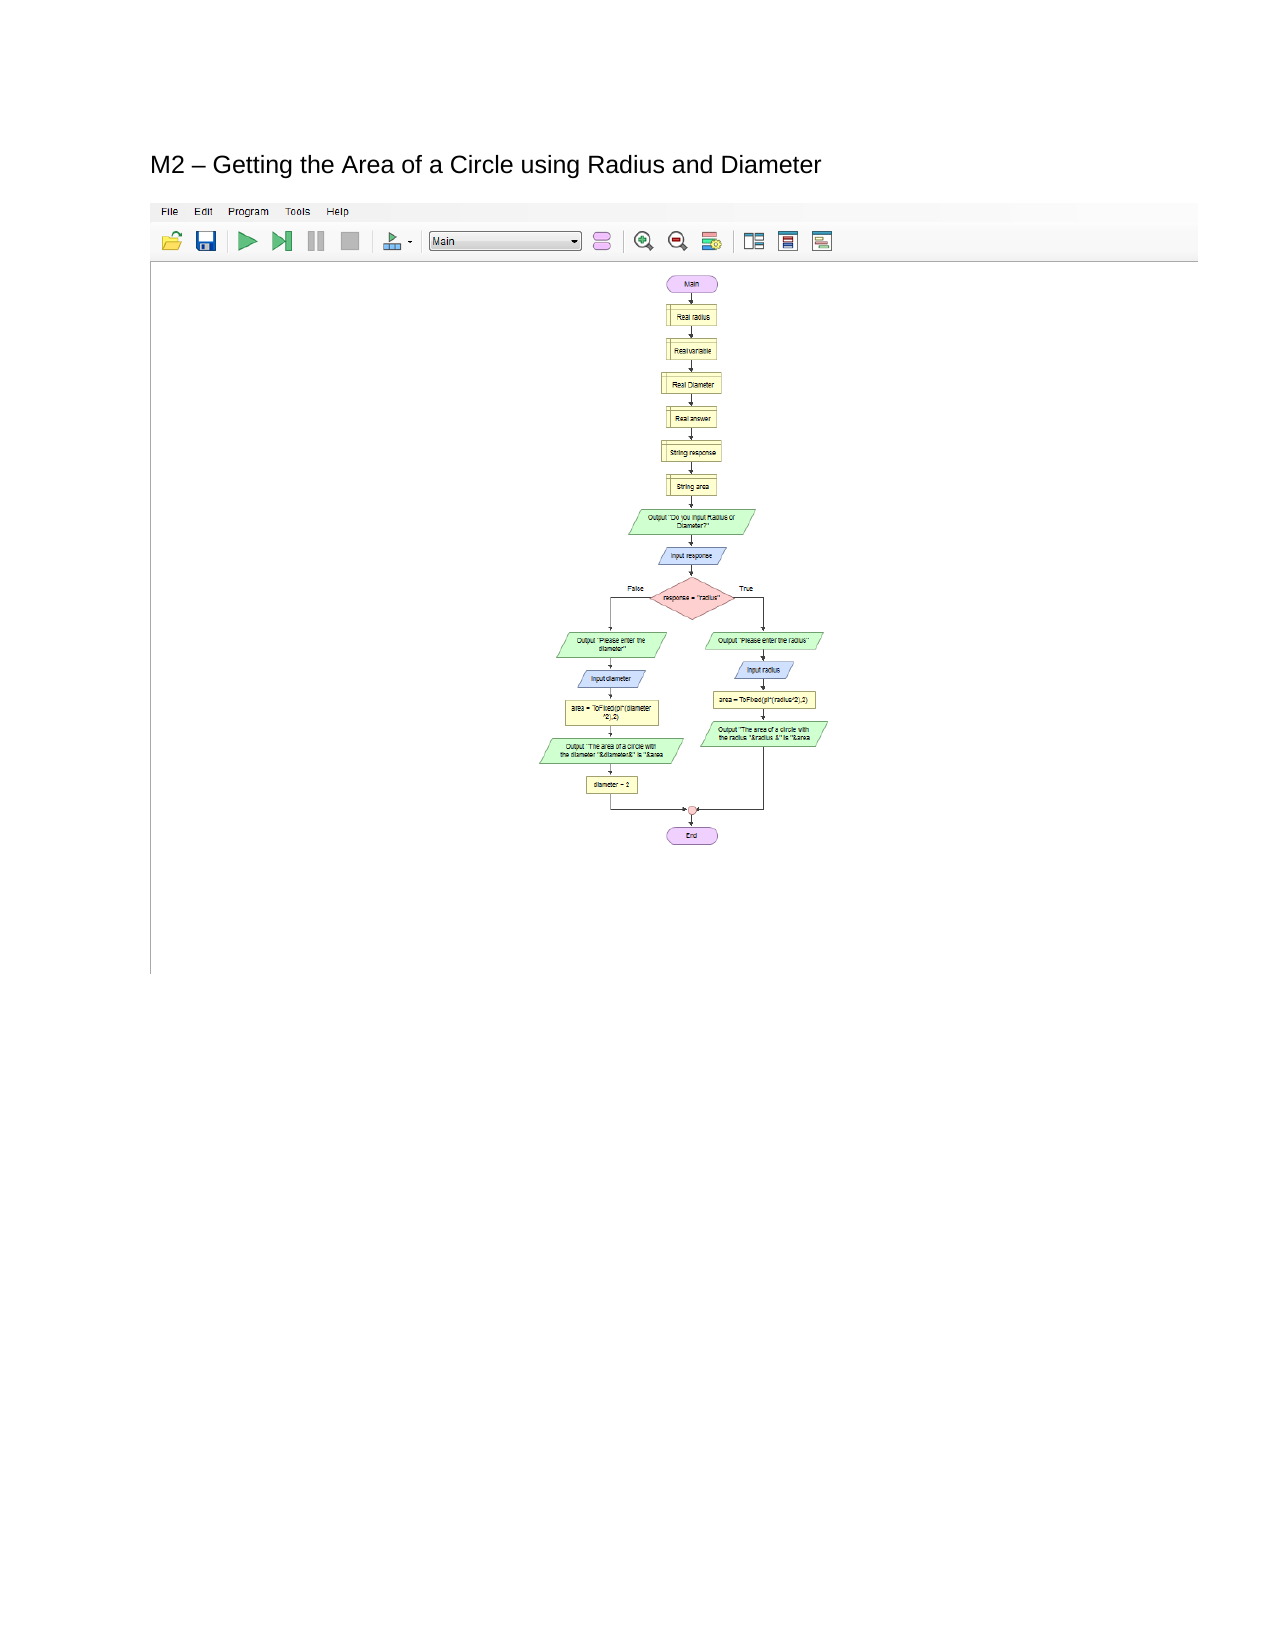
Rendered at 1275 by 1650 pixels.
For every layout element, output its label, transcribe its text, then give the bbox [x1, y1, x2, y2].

picture [150, 203, 1198, 974]
text M2 – Getting the Area of a Circle using Radius and Diameter [150, 150, 1125, 179]
